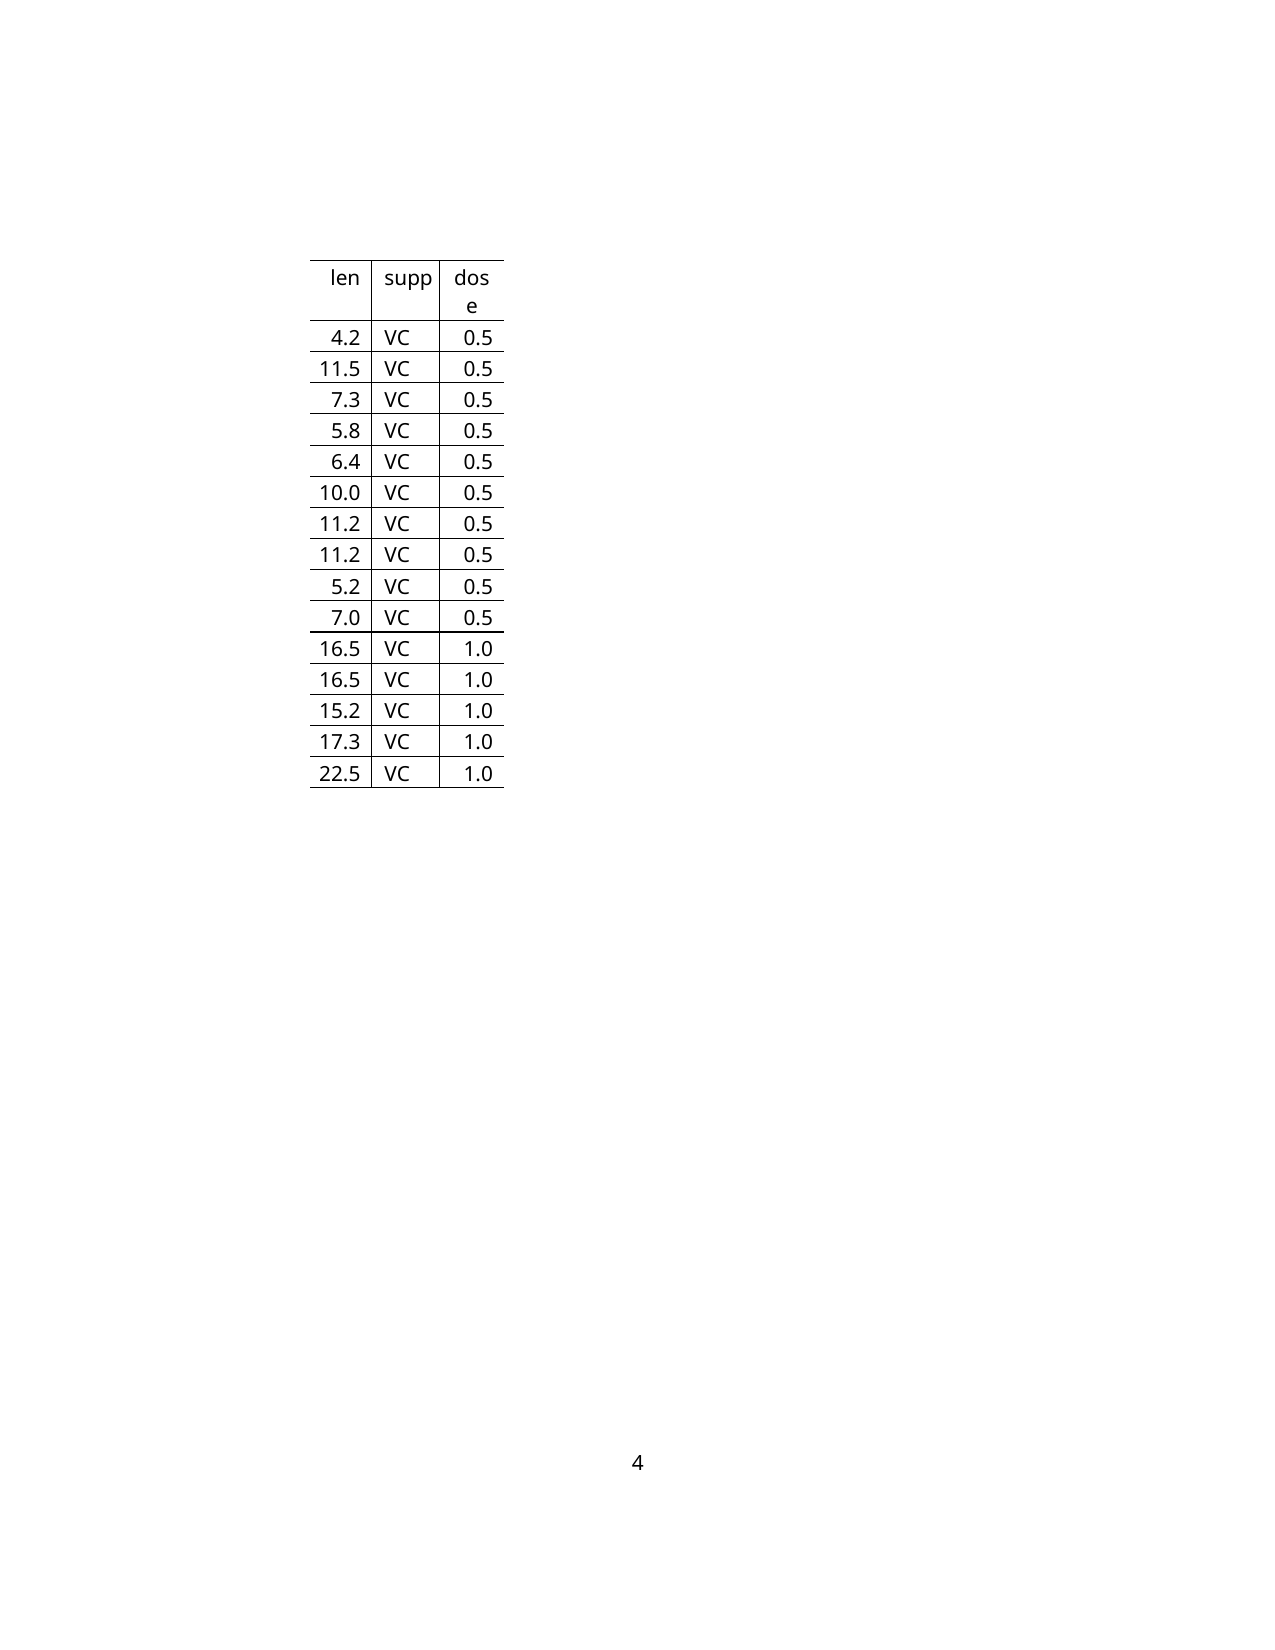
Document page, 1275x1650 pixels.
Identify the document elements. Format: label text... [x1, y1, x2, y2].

table_cell VC [372, 695, 439, 725]
table_cell 0.5 [440, 352, 504, 382]
table_cell VC [372, 757, 439, 787]
table_cell VC [372, 446, 439, 476]
table_cell 0.5 [440, 321, 504, 351]
table_cell 0.5 [440, 601, 504, 631]
table_cell 0.5 [440, 539, 504, 569]
table_cell 5.8 [310, 414, 371, 444]
table_cell VC [372, 539, 439, 569]
table_cell 1.0 [440, 757, 504, 787]
table_cell 11.2 [310, 539, 371, 569]
table_header len [310, 261, 371, 320]
table_cell 16.5 [310, 664, 371, 694]
table_cell VC [372, 321, 439, 351]
table_cell VC [372, 726, 439, 756]
table_cell 5.2 [310, 570, 371, 600]
table_cell VC [372, 352, 439, 382]
table_cell 11.2 [310, 508, 371, 538]
table_cell 6.4 [310, 446, 371, 476]
table_header dose [440, 261, 504, 320]
table_cell VC [372, 633, 439, 662]
table_header supp [372, 261, 439, 320]
table_cell 10.0 [310, 477, 371, 507]
table_cell 22.5 [310, 757, 371, 787]
table_cell 11.5 [310, 352, 371, 382]
table_cell VC [372, 664, 439, 694]
table_cell 1.0 [440, 633, 504, 662]
table_cell 15.2 [310, 695, 371, 725]
table_cell 0.5 [440, 446, 504, 476]
table_cell 7.3 [310, 383, 371, 413]
table_cell VC [372, 601, 439, 631]
table_cell 4.2 [310, 321, 371, 351]
table_cell VC [372, 508, 439, 538]
table_cell 16.5 [310, 633, 371, 662]
table_cell 0.5 [440, 383, 504, 413]
table_cell VC [372, 477, 439, 507]
table_cell 0.5 [440, 570, 504, 600]
table_cell 7.0 [310, 601, 371, 631]
table_cell 0.5 [440, 508, 504, 538]
table_cell VC [372, 414, 439, 444]
table_cell 1.0 [440, 664, 504, 694]
table_cell 1.0 [440, 695, 504, 725]
table_cell 0.5 [440, 477, 504, 507]
table_cell VC [372, 570, 439, 600]
table_cell 1.0 [440, 726, 504, 756]
table_cell VC [372, 383, 439, 413]
table_cell 17.3 [310, 726, 371, 756]
table_cell 0.5 [440, 414, 504, 444]
